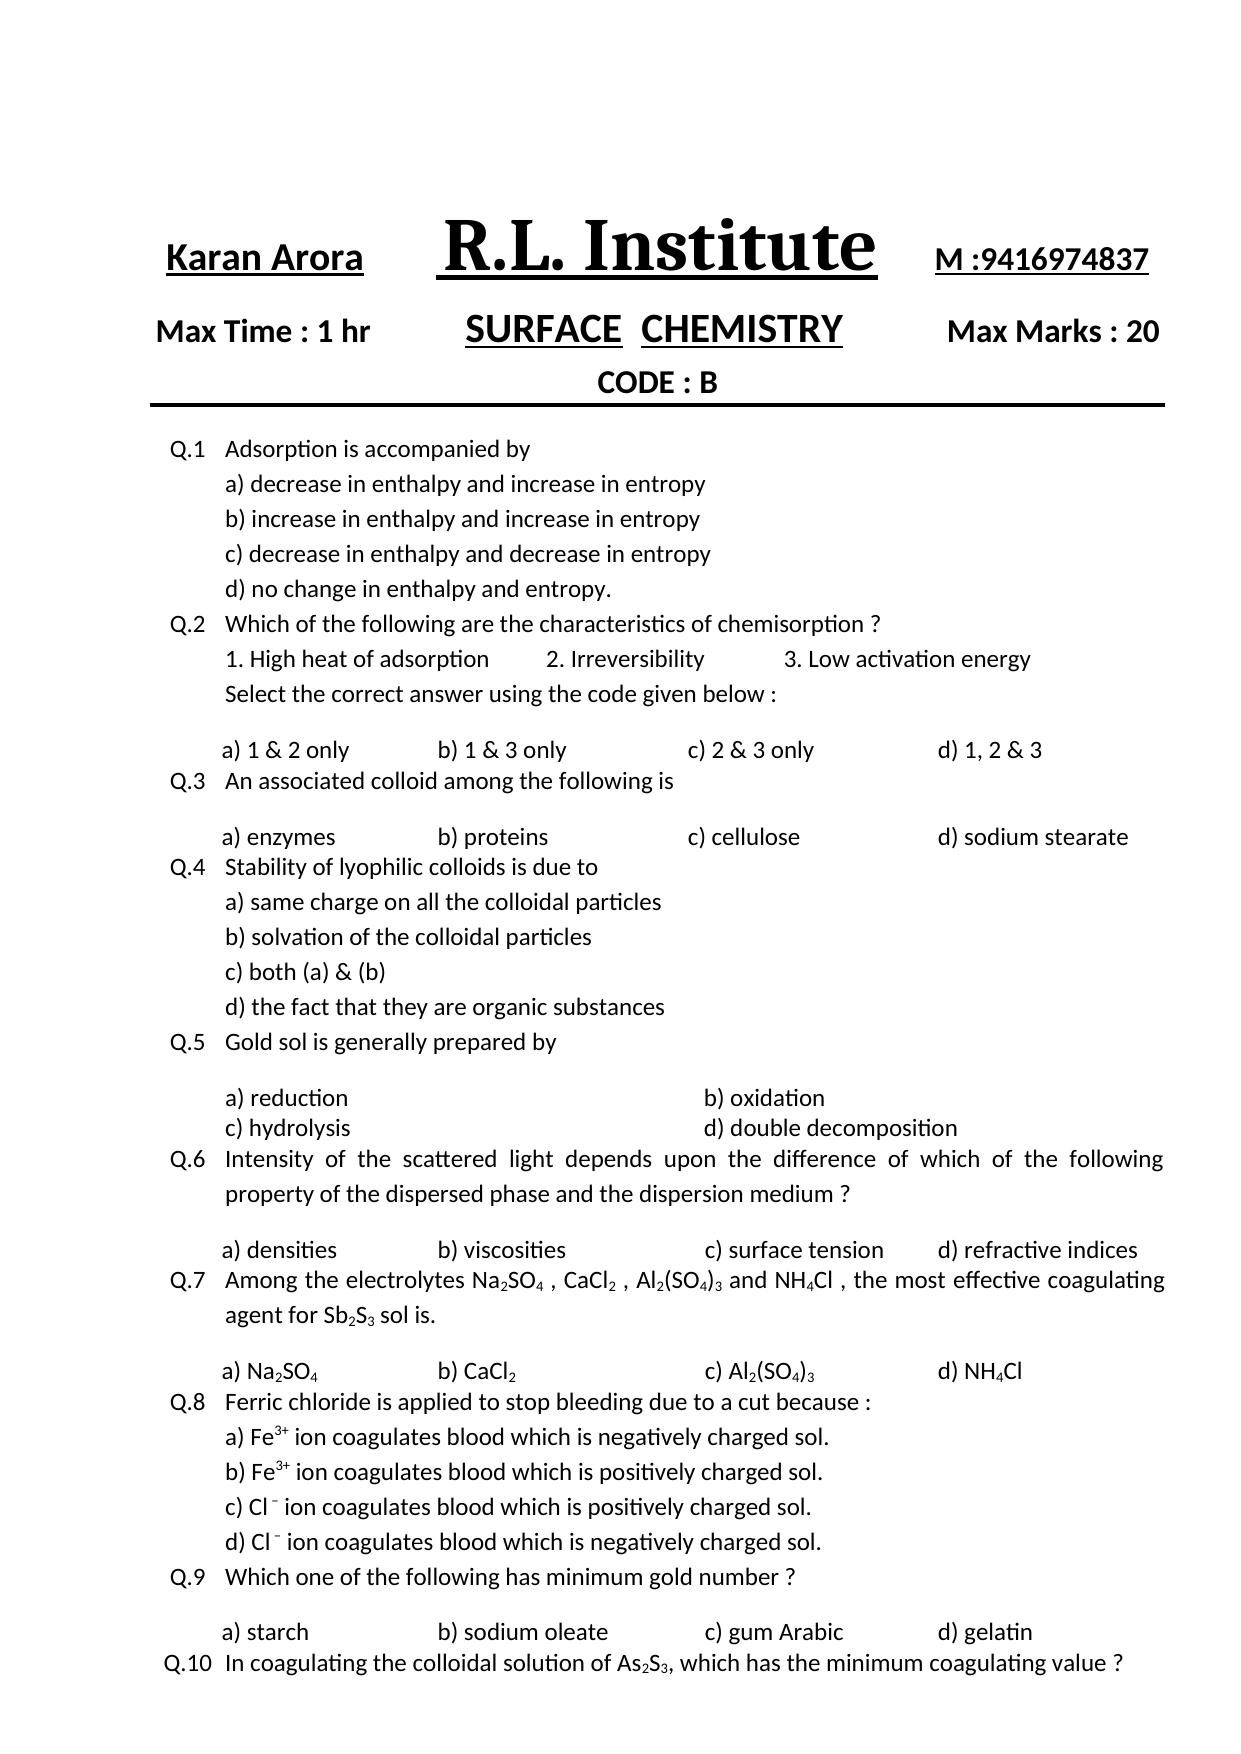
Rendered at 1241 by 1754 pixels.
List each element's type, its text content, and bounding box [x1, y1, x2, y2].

list Select the correct answer using the code given below : [225, 678, 1165, 709]
table_header b) sodium oleate [426, 1617, 676, 1647]
list Ferric chloride is applied to stop bleeding due to a cut because : [187, 1386, 1165, 1416]
table_header c) gum Arabic [676, 1617, 926, 1647]
table_header d) NH4Cl [926, 1355, 1177, 1386]
table_header c) Al2(SO4)3 [676, 1355, 926, 1386]
list Which of the following are the characteristics of chemisorption ? [187, 608, 1165, 639]
table_cell d) double decomposition [693, 1113, 1177, 1143]
list c) decrease in enthalpy and decrease in entropy [225, 538, 1165, 569]
table_header b) proteins [426, 821, 676, 851]
list b) solvation of the colloidal particles [225, 921, 1165, 952]
table_header a) enzymes [176, 821, 426, 851]
list b) Fe3+ ion coagulates blood which is positively charged sol. [225, 1456, 1165, 1486]
table_header a) densities [176, 1234, 426, 1264]
list An associated colloid among the following is [187, 765, 1165, 795]
table_header c) surface tension [676, 1234, 926, 1264]
list b) increase in enthalpy and increase in entropy [225, 503, 1165, 534]
list In coagulating the colloidal solution of As2S3, which has the minimum coagulating value ? [187, 1647, 1165, 1678]
table_header a) Na2SO4 [176, 1355, 426, 1386]
table_header d) gelatin [926, 1617, 1177, 1647]
list d) Cl – ion coagulates blood which is negatively charged sol. [225, 1526, 1165, 1556]
text CODE : B [150, 361, 1165, 403]
list Which one of the following has minimum gold number ? [187, 1561, 1165, 1591]
list a) Fe3+ ion coagulates blood which is negatively charged sol. [225, 1421, 1165, 1451]
list a) decrease in enthalpy and increase in entropy [225, 468, 1165, 499]
list a) same charge on all the colloidal particles [225, 886, 1165, 917]
list Stability of lyophilic colloids is due to [187, 851, 1165, 882]
table_header a) 1 & 2 only [176, 734, 426, 765]
table_header a) reduction [214, 1082, 692, 1112]
list Adsorption is accompanied by [187, 433, 1165, 464]
table_header c) cellulose [676, 821, 926, 851]
table_header b) 1 & 3 only [426, 734, 676, 765]
text Karan Arora R.L. Institute M :9416974837 [150, 203, 1165, 289]
list Gold sol is generally prepared by [187, 1026, 1165, 1057]
list d) the fact that they are organic substances [225, 991, 1165, 1022]
table_header b) oxidation [693, 1082, 1177, 1112]
table_header b) viscosities [426, 1234, 676, 1264]
table_header a) starch [176, 1617, 426, 1647]
list d) no change in enthalpy and entropy. [225, 573, 1165, 604]
table_header d) sodium stearate [926, 821, 1177, 851]
text Max Time : 1 hr SURFACE CHEMISTRY Max Marks : 20 [150, 302, 1165, 353]
table_header d) refractive indices [926, 1234, 1177, 1264]
list 1. High heat of adsorption 2. Irreversibility 3. Low activation energy [225, 643, 1165, 674]
table_cell c) hydrolysis [214, 1113, 692, 1143]
table_header c) 2 & 3 only [676, 734, 926, 765]
table_header d) 1, 2 & 3 [926, 734, 1177, 765]
list c) both (a) & (b) [225, 956, 1165, 987]
table_header b) CaCl2 [426, 1355, 676, 1386]
list c) Cl – ion coagulates blood which is positively charged sol. [225, 1491, 1165, 1521]
list Intensity of the scattered light depends upon the difference of which of the following property of the dispersed phase and the dispersion medium ? [187, 1143, 1165, 1208]
list Among the electrolytes Na2SO4 , CaCl2 , Al2(SO4)3 and NH4Cl , the most effective coagulating agent for Sb2S3 sol is. [187, 1264, 1165, 1330]
